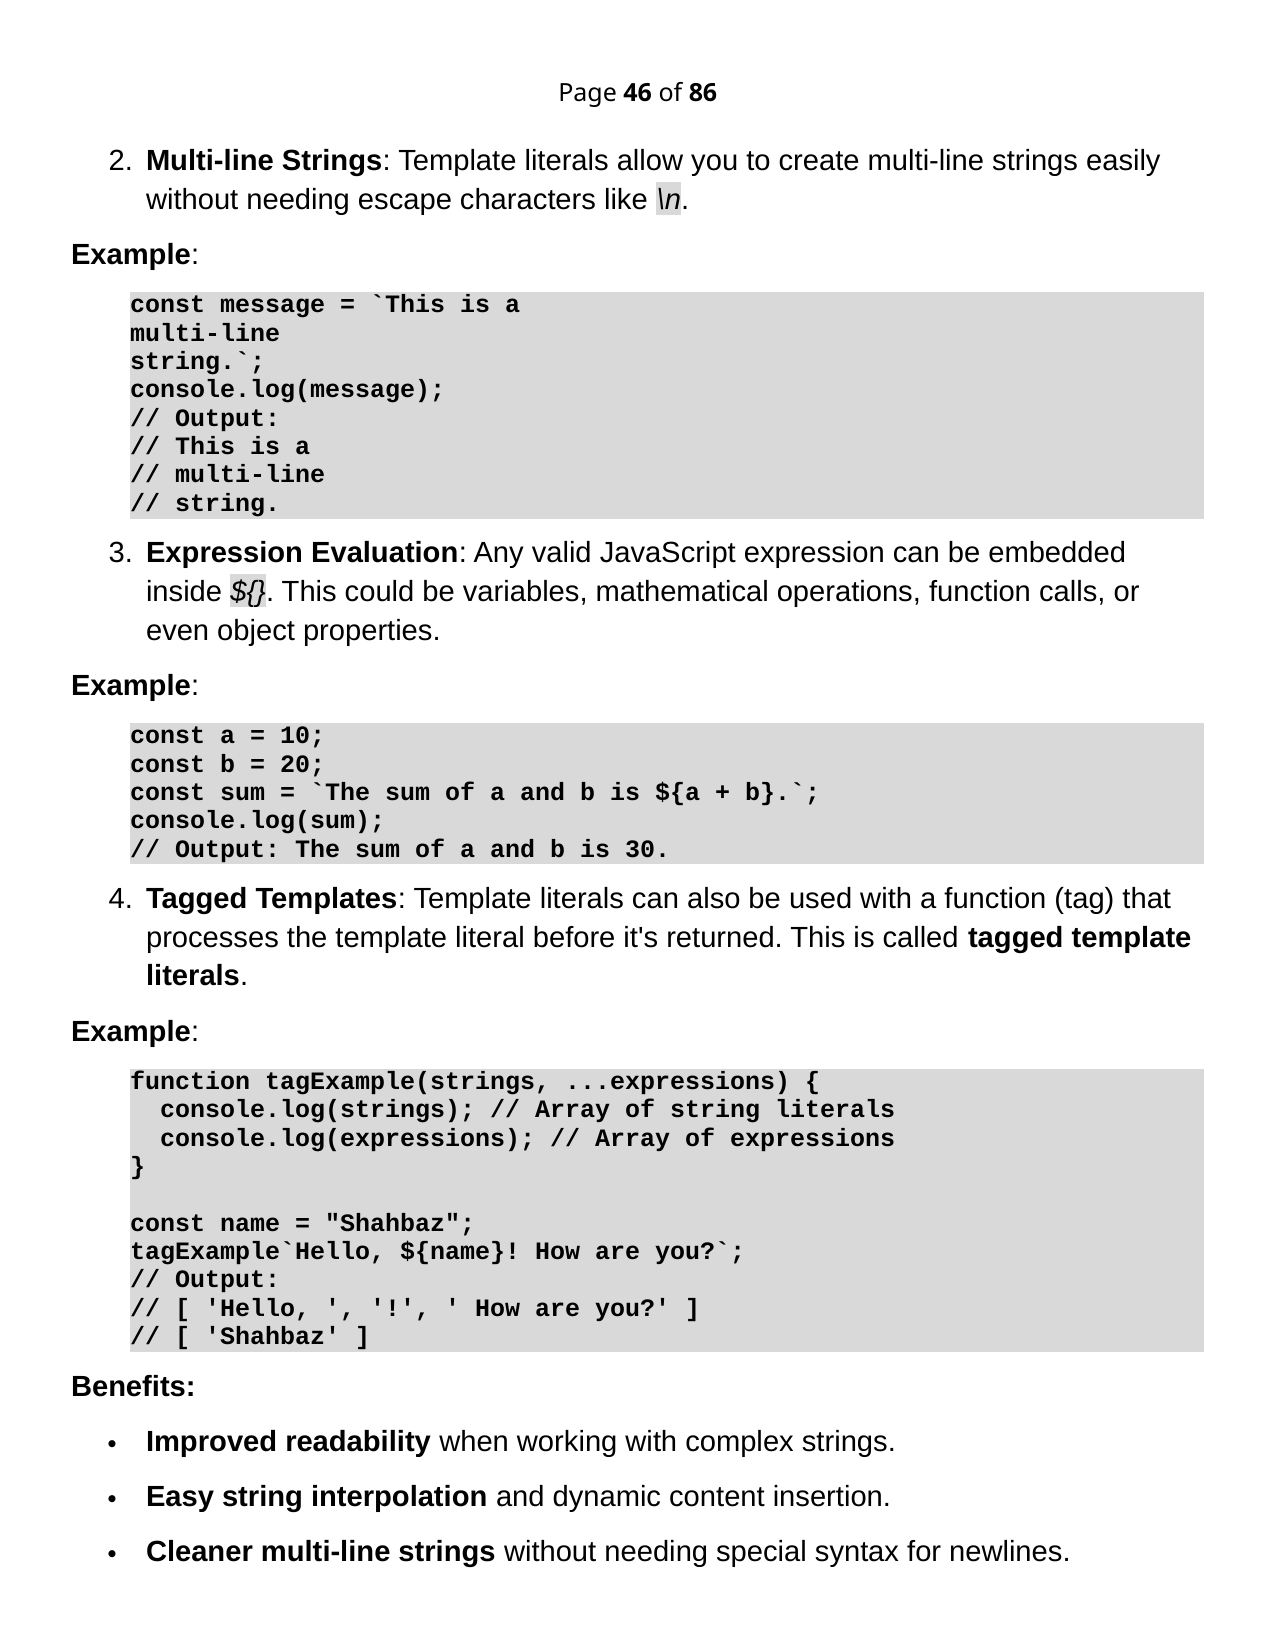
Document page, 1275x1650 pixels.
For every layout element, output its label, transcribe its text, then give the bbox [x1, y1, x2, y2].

text // [ 'Shahbaz' ] [130, 1324, 1204, 1352]
list Multi-line Strings: Template literals allow you to create multi-line strings easily without needing escape characters like \n. [108, 143, 1204, 215]
text string.`; [130, 349, 1204, 377]
text Example: [71, 668, 1204, 701]
text Benefits: [71, 1369, 1204, 1402]
text // Output: The sum of a and b is 30. [130, 836, 1204, 864]
text const b = 20; [130, 751, 1204, 779]
text multi-line [130, 320, 1204, 349]
text tagExample`Hello, ${name}! How are you?`; [130, 1239, 1204, 1267]
text const message = `This is a [130, 292, 1204, 320]
text console.log(message); [130, 377, 1204, 405]
text // [ 'Hello, ', '!', ' How are you?' ] [130, 1295, 1204, 1324]
text // Output: [130, 405, 1204, 434]
text // This is a [130, 434, 1204, 462]
list Cleaner multi-line strings without needing special syntax for newlines. [108, 1534, 1204, 1568]
text Example: [71, 237, 1204, 270]
text const a = 10; [130, 723, 1204, 751]
text // multi-line [130, 462, 1204, 490]
text // string. [130, 490, 1204, 519]
text console.log(expressions); // Array of expressions [130, 1125, 1204, 1154]
text console.log(strings); // Array of string literals [130, 1097, 1204, 1125]
text const name = "Shahbaz"; [130, 1210, 1204, 1239]
list Easy string interpolation and dynamic content insertion. [108, 1479, 1204, 1513]
text function tagExample(strings, ...expressions) { [130, 1069, 1204, 1097]
list Tagged Templates: Template literals can also be used with a function (tag) that processes the template literal before it's returned. This is called tagged template literals. [108, 881, 1204, 992]
list Improved readability when working with complex strings. [108, 1424, 1204, 1457]
text // Output: [130, 1267, 1204, 1295]
text console.log(sum); [130, 808, 1204, 836]
list Expression Evaluation: Any valid JavaScript expression can be embedded inside ${}. This could be variables, mathematical operations, function calls, or even object properties. [108, 535, 1204, 646]
text Example: [71, 1013, 1204, 1047]
text } [130, 1154, 1204, 1182]
text const sum = `The sum of a and b is ${a + b}.`; [130, 779, 1204, 808]
